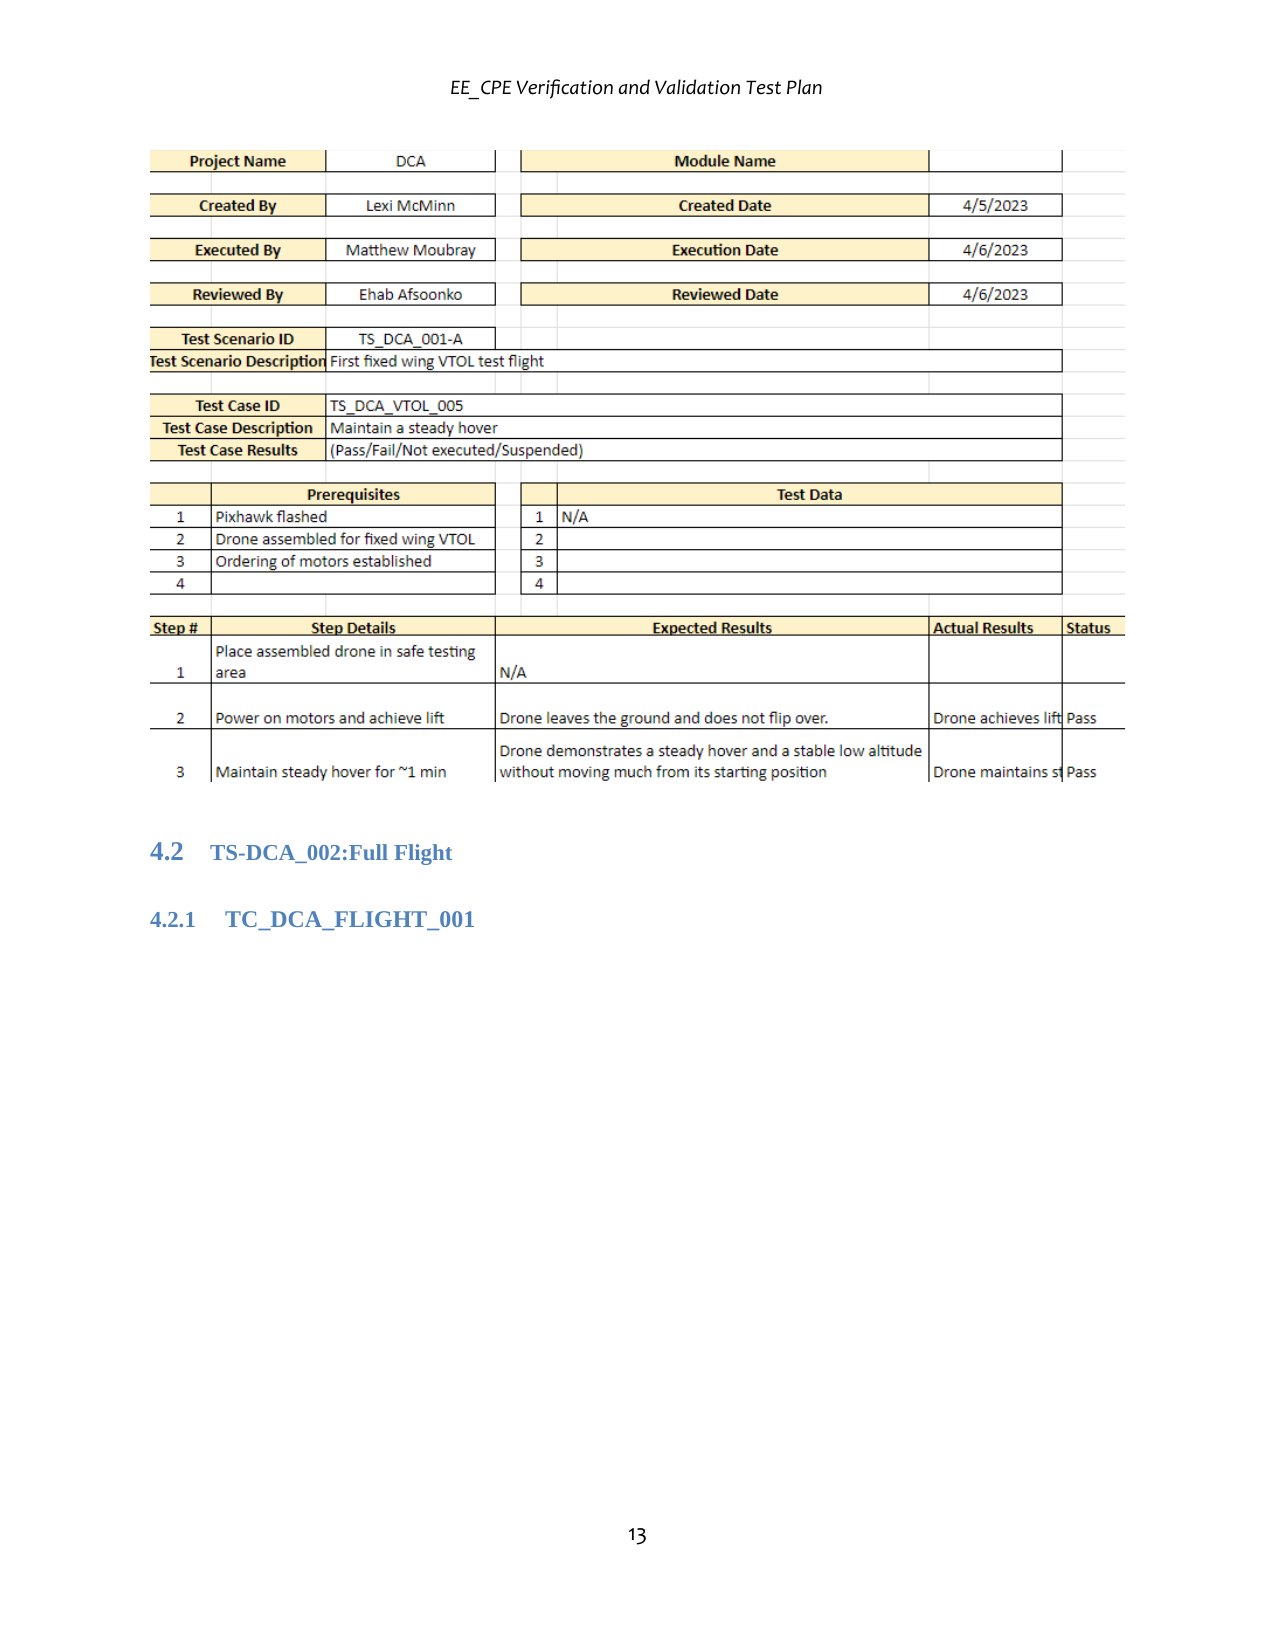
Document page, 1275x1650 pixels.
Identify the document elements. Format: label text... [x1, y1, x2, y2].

subtitle TC_DCA_FLIGHT_001 [150, 904, 1125, 932]
picture [150, 150, 1125, 782]
subtitle TS-DCA_002:Full Flight [150, 835, 1125, 866]
